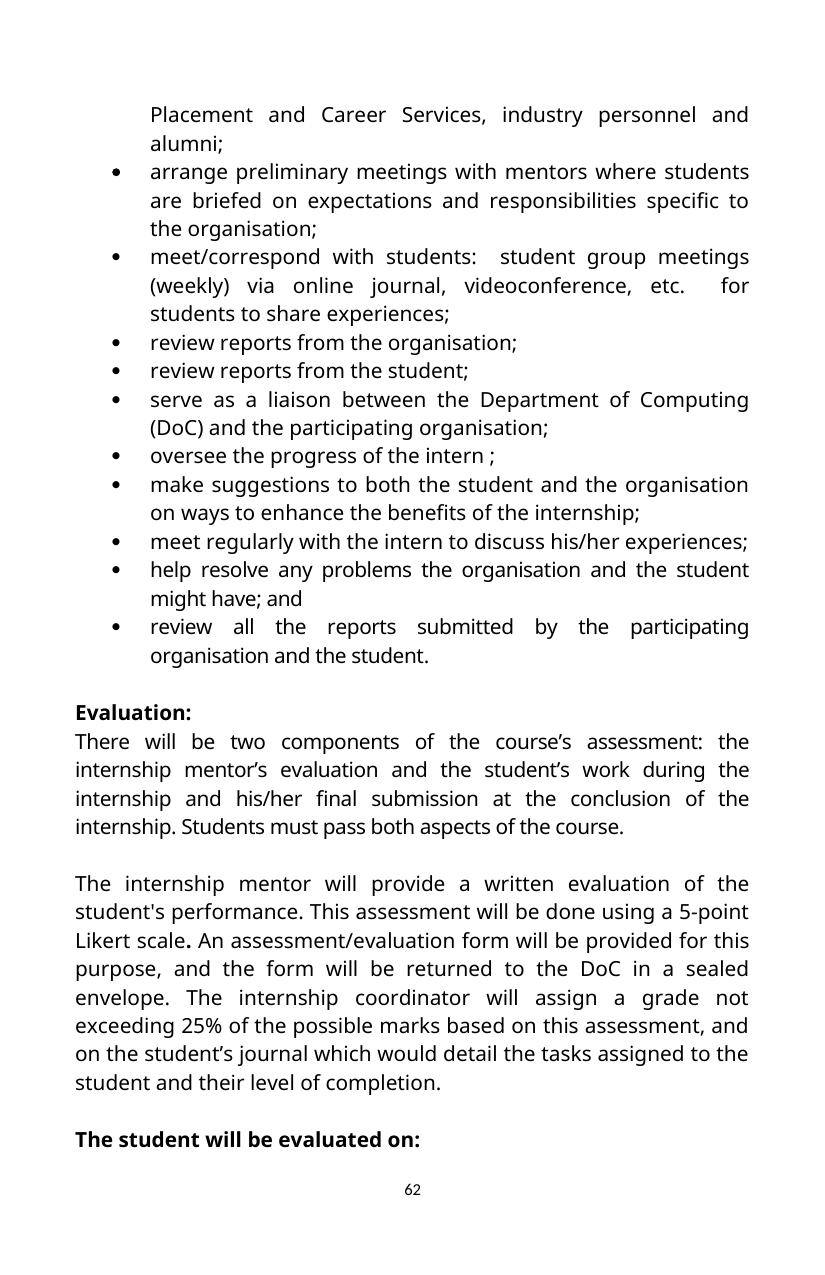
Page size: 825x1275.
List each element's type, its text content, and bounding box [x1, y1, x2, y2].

list serve as a liaison between the Department of Computing (DoC) and the participating organisation; [112, 385, 750, 442]
list oversee the progress of the intern ; [112, 442, 750, 470]
list review reports from the student; [112, 356, 750, 385]
list review reports from the organisation; [112, 328, 750, 356]
text The student will be evaluated on: [75, 1125, 750, 1153]
list make suggestions to both the student and the organisation on ways to enhance the benefits of the internship; [112, 470, 750, 527]
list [112, 100, 750, 157]
list arrange preliminary meetings with mentors where students are briefed on expectations and responsibilities specific to the organisation; [112, 157, 750, 243]
text There will be two components of the course’s assessment: the internship mentor’s evaluation and the student’s work during the internship and his/her final submission at the conclusion of the internship. Students must pass both aspects of the course. [75, 727, 750, 841]
list help resolve any problems the organisation and the student might have; and [112, 555, 750, 612]
list meet regularly with the intern to discuss his/her experiences; [112, 527, 750, 555]
list review all the reports submitted by the participating organisation and the student. [112, 612, 750, 669]
text Evaluation: [75, 698, 750, 727]
list meet/correspond with students: student group meetings (weekly) via online journal, videoconference, etc. for students to share experiences; [112, 243, 750, 328]
text The internship mentor will provide a written evaluation of the student's performance. This assessment will be done using a 5-point Likert scale. An assessment/evaluation form will be provided for this purpose, and the form will be returned to the DoC in a sealed envelope. The internship coordinator will assign a grade not exceeding 25% of the possible marks based on this assessment, and on the student’s journal which would detail the tasks assigned to the student and their level of completion. [75, 869, 750, 1096]
